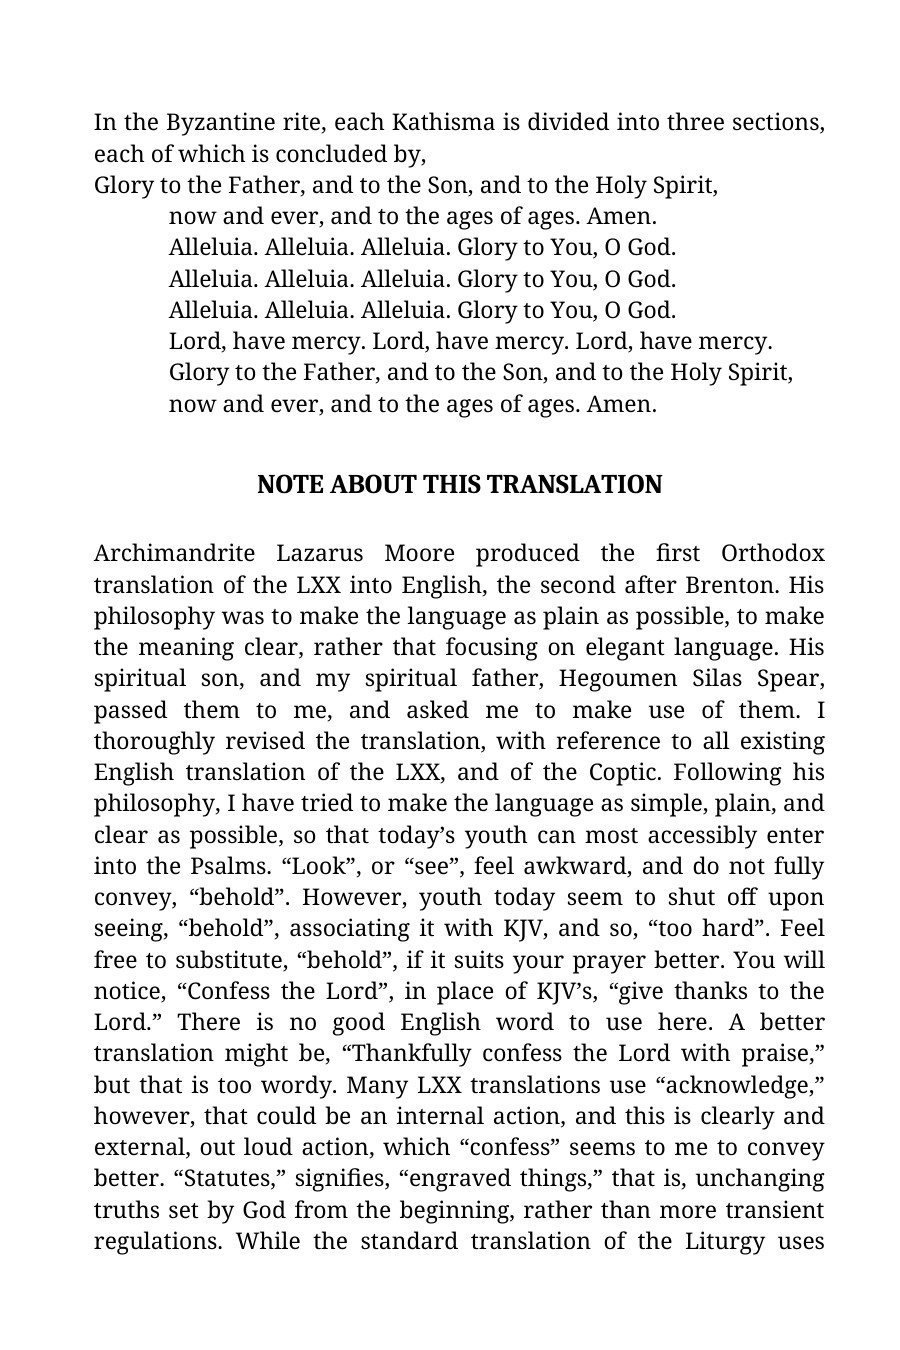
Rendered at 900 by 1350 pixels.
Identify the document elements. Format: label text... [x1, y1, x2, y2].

text Alleluia. Alleluia. Alleluia. Glory to You, O God. [94, 262, 826, 294]
text In the Byzantine rite, each Kathisma is divided into three sections, each of which is concluded by, [94, 106, 826, 169]
text Lord, have mercy. Lord, have mercy. Lord, have mercy. [94, 325, 826, 356]
text Glory to the Father, and to the Son, and to the Holy Spirit, [94, 356, 826, 387]
text Alleluia. Alleluia. Alleluia. Glory to You, O God. [94, 294, 826, 325]
text now and ever, and to the ages of ages. Amen. [94, 200, 826, 231]
subtitle NOTE ABOUT THIS TRANSLATION [94, 469, 826, 500]
text now and ever, and to the ages of ages. Amen. [94, 387, 826, 419]
text Alleluia. Alleluia. Alleluia. Glory to You, O God. [94, 231, 826, 262]
text Glory to the Father, and to the Son, and to the Holy Spirit, [94, 169, 826, 200]
